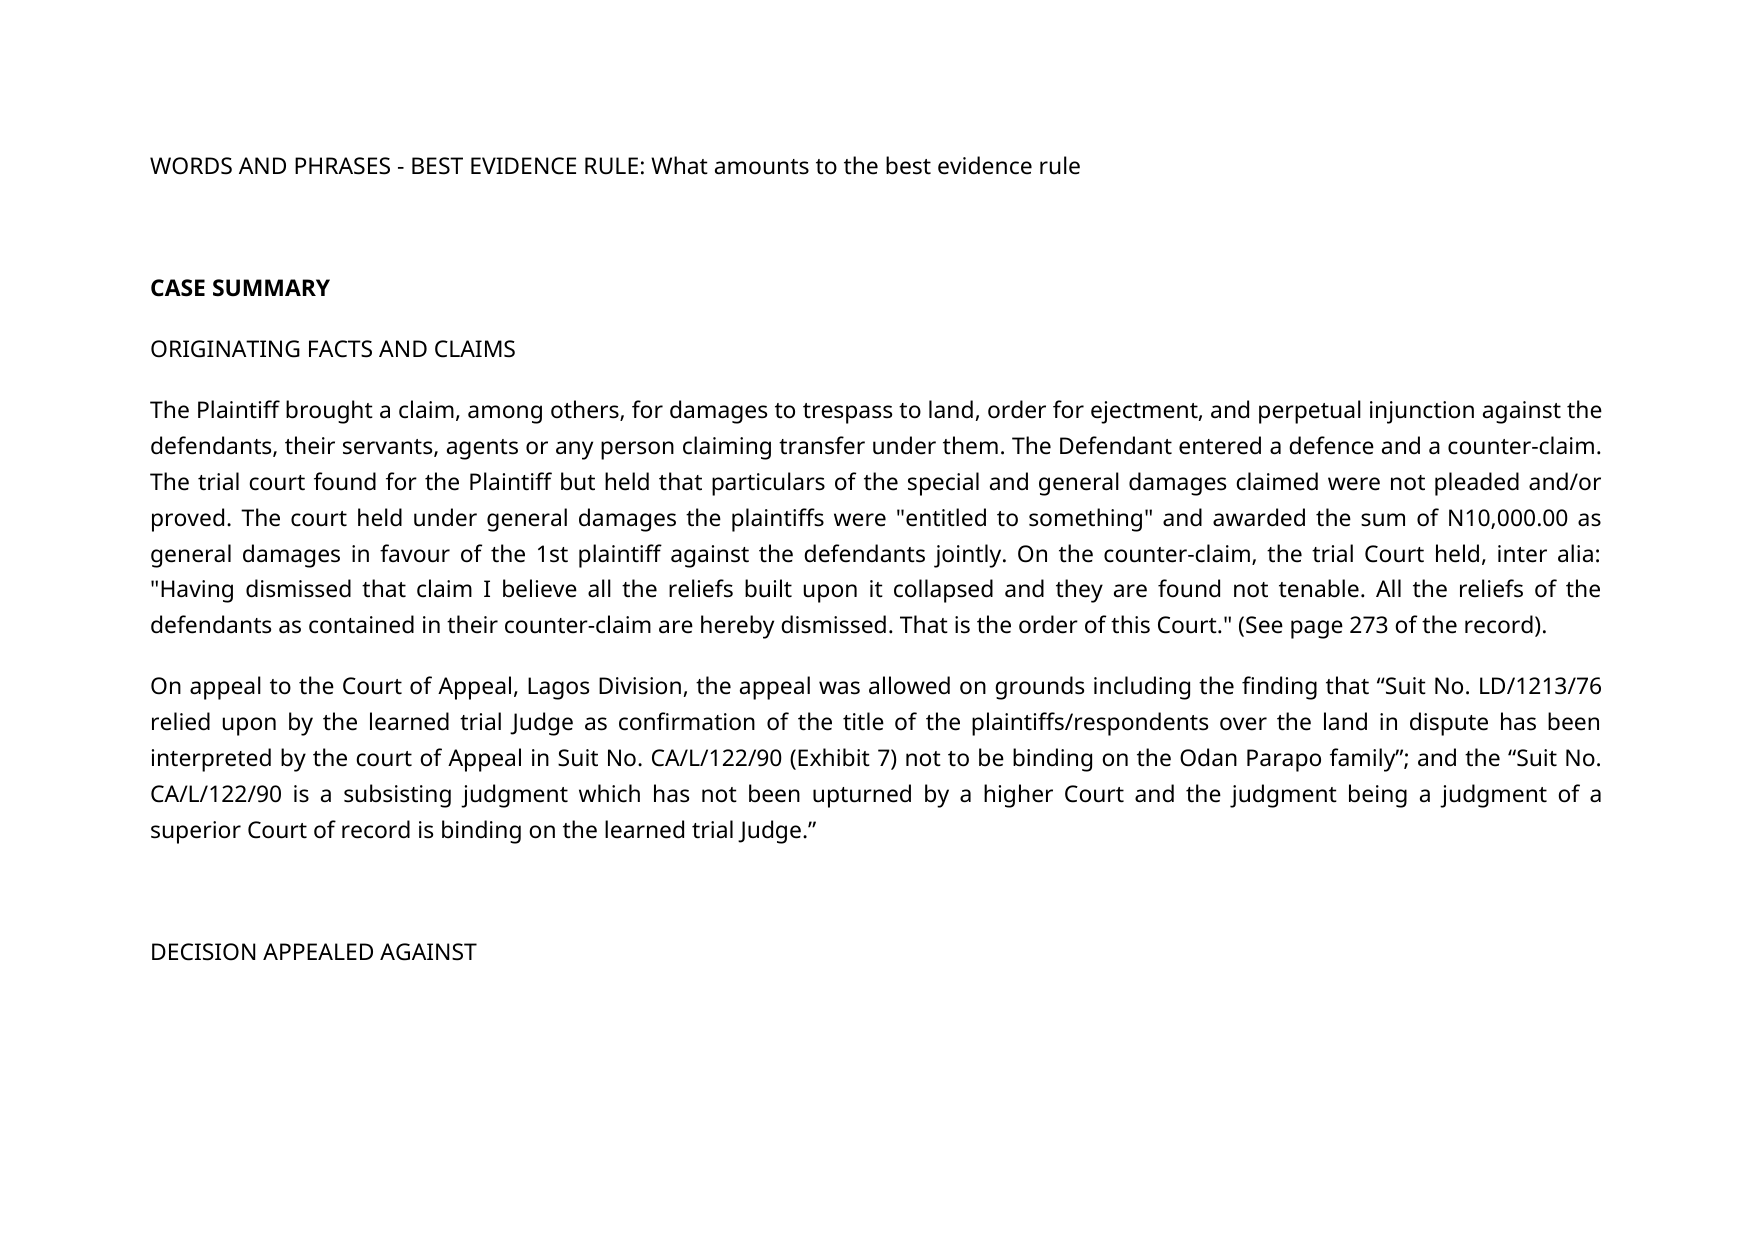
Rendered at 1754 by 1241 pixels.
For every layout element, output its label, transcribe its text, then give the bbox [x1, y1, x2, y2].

text ORIGINATING FACTS AND CLAIMS [150, 333, 1604, 364]
text WORDS AND PHRASES - BEST EVIDENCE RULE: What amounts to the best evidence rule [150, 150, 1604, 181]
text On appeal to the Court of Appeal, Lagos Division, the appeal was allowed on grounds including the finding that “Suit No. LD/1213/76 relied upon by the learned trial Judge as confirmation of the title of the plaintiffs/respondents over the land in dispute has been interpreted by the court of Appeal in Suit No. CA/L/122/90 (Exhibit 7) not to be binding on the Odan Parapo family”; and the “Suit No. CA/L/122/90 is a subsisting judgment which has not been upturned by a higher Court and the judgment being a judgment of a superior Court of record is binding on the learned trial Judge.” [150, 670, 1604, 845]
text The Plaintiff brought a claim, among others, for damages to trespass to land, order for ejectment, and perpetual injunction against the defendants, their servants, agents or any person claiming transfer under them. The Defendant entered a defence and a counter-claim. The trial court found for the Plaintiff but held that particulars of the special and general damages claimed were not pleaded and/or proved. The court held under general damages the plaintiffs were "entitled to something" and awarded the sum of N10,000.00 as general damages in favour of the 1st plaintiff against the defendants jointly. On the counter-claim, the trial Court held, inter alia: "Having dismissed that claim I believe all the reliefs built upon it collapsed and they are found not tenable. All the reliefs of the defendants as contained in their counter-claim are hereby dismissed. That is the order of this Court." (See page 273 of the record). [150, 394, 1604, 641]
text CASE SUMMARY [150, 272, 1604, 303]
text DECISION APPEALED AGAINST [150, 936, 1604, 967]
